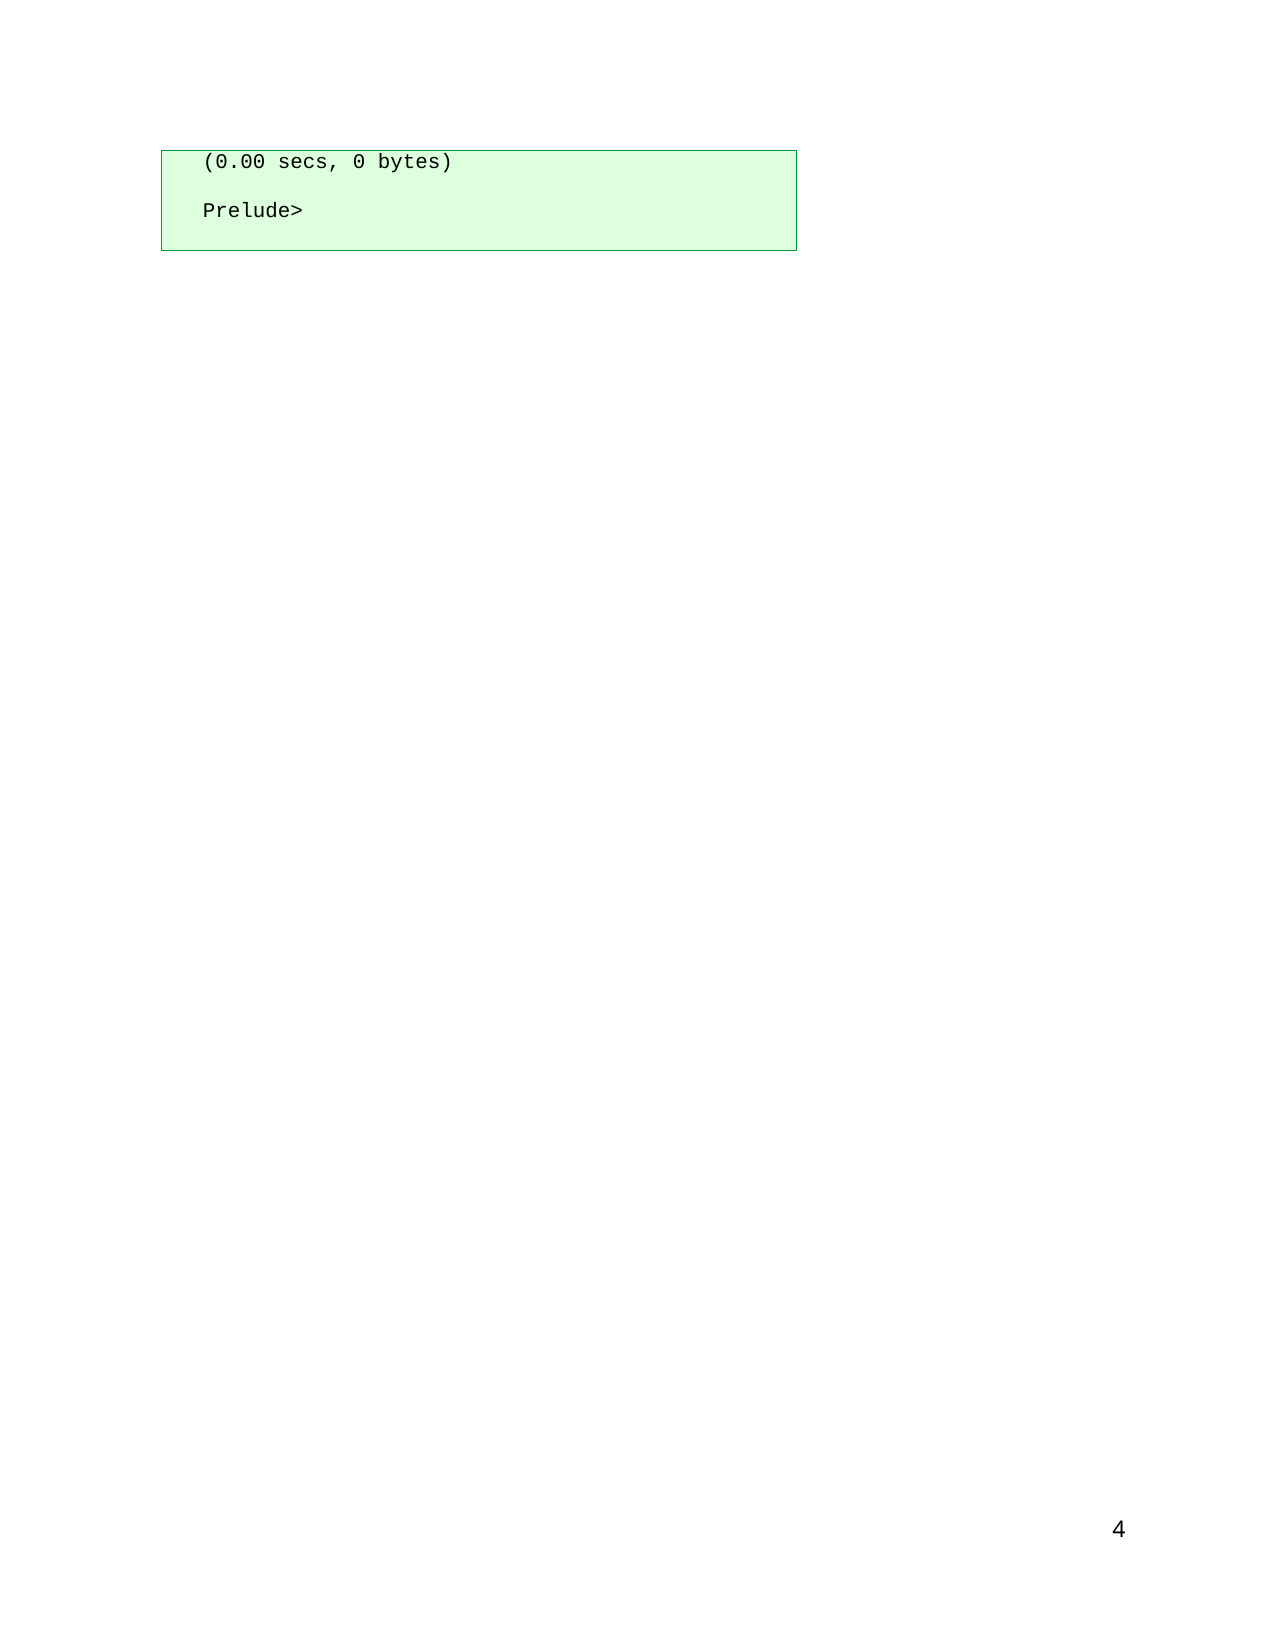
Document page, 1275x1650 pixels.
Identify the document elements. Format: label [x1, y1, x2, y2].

table_header [162, 151, 796, 250]
